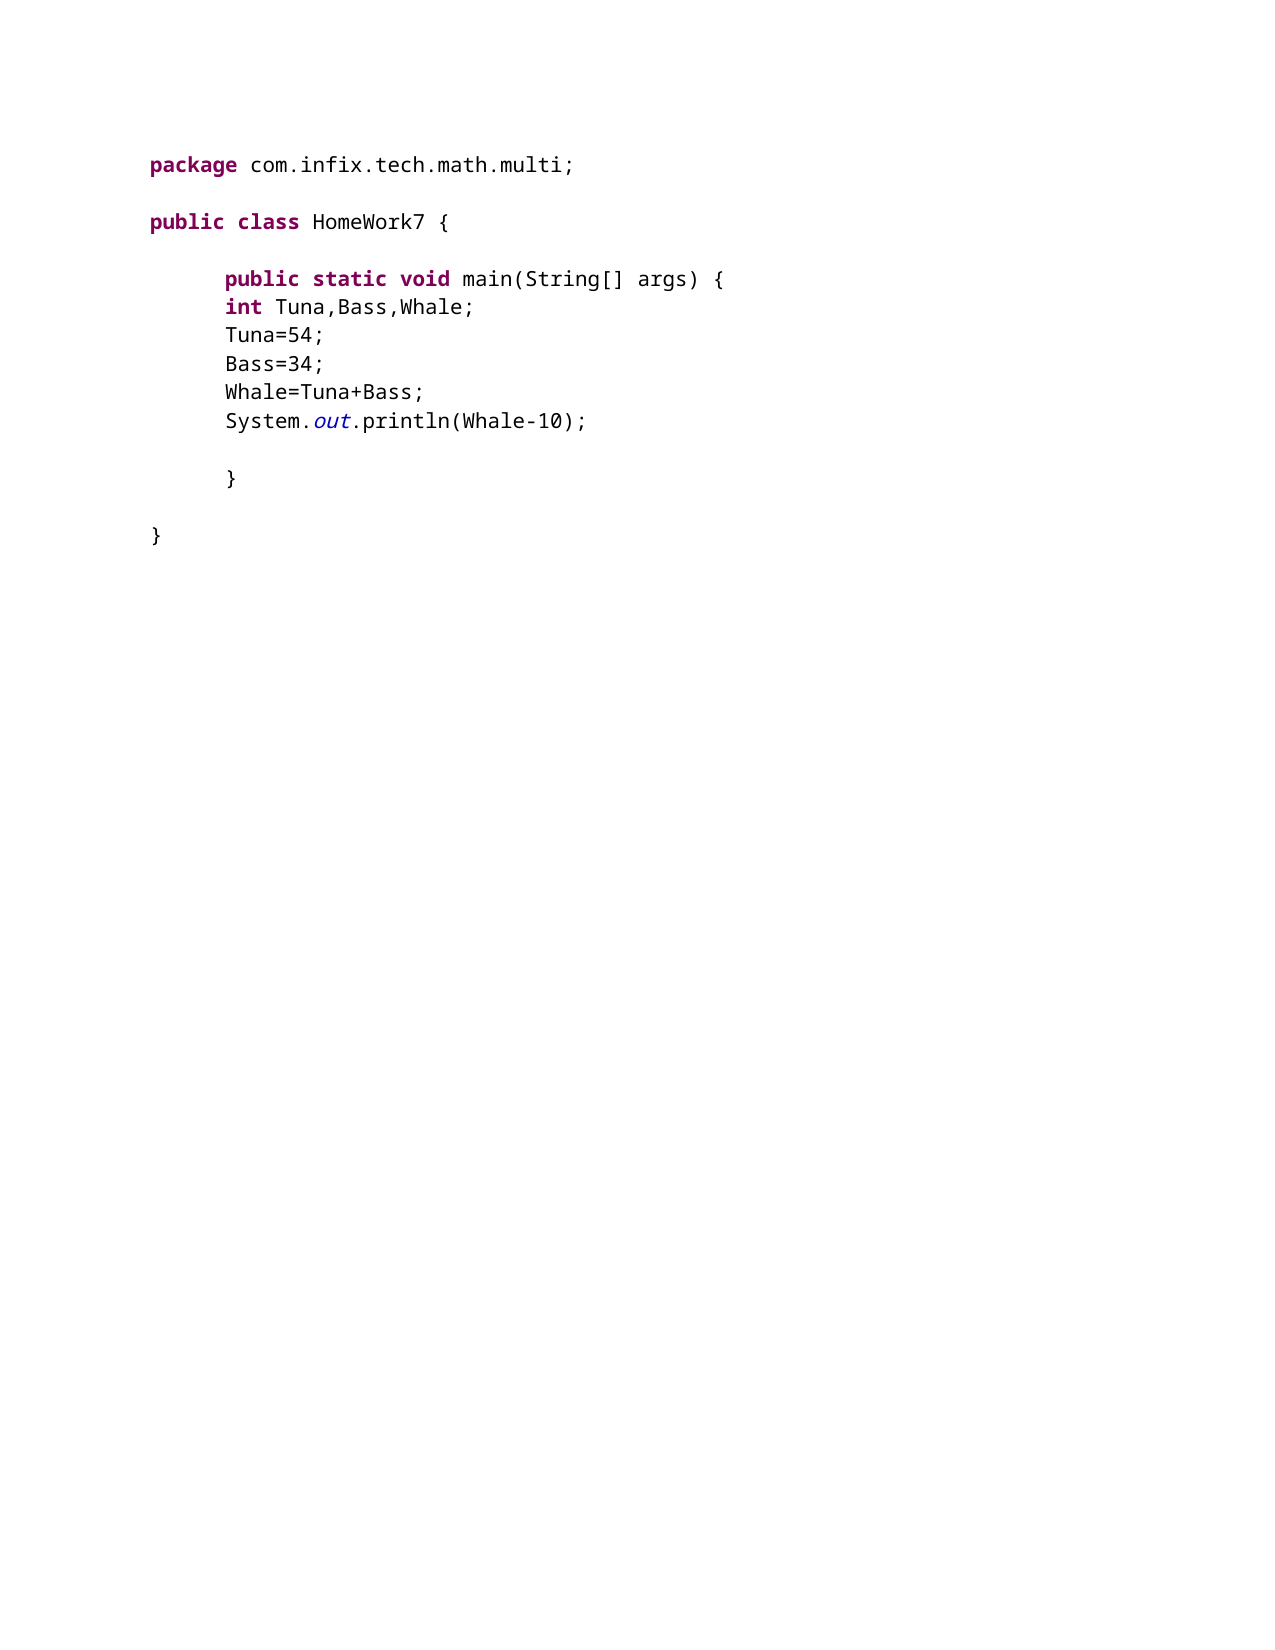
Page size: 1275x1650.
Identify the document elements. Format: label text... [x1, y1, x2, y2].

text } [150, 520, 1125, 548]
text Whale=Tuna+Bass; [150, 377, 1125, 406]
text public class HomeWork7 { [150, 207, 1125, 235]
text Bass=34; [150, 349, 1125, 377]
text System.out.println(Whale-10); [150, 406, 1125, 434]
text int Tuna,Bass,Whale; [150, 292, 1125, 321]
text } [150, 463, 1125, 491]
text public static void main(String[] args) { [150, 264, 1125, 292]
text Tuna=54; [150, 321, 1125, 349]
text package com.infix.tech.math.multi; [150, 150, 1125, 178]
